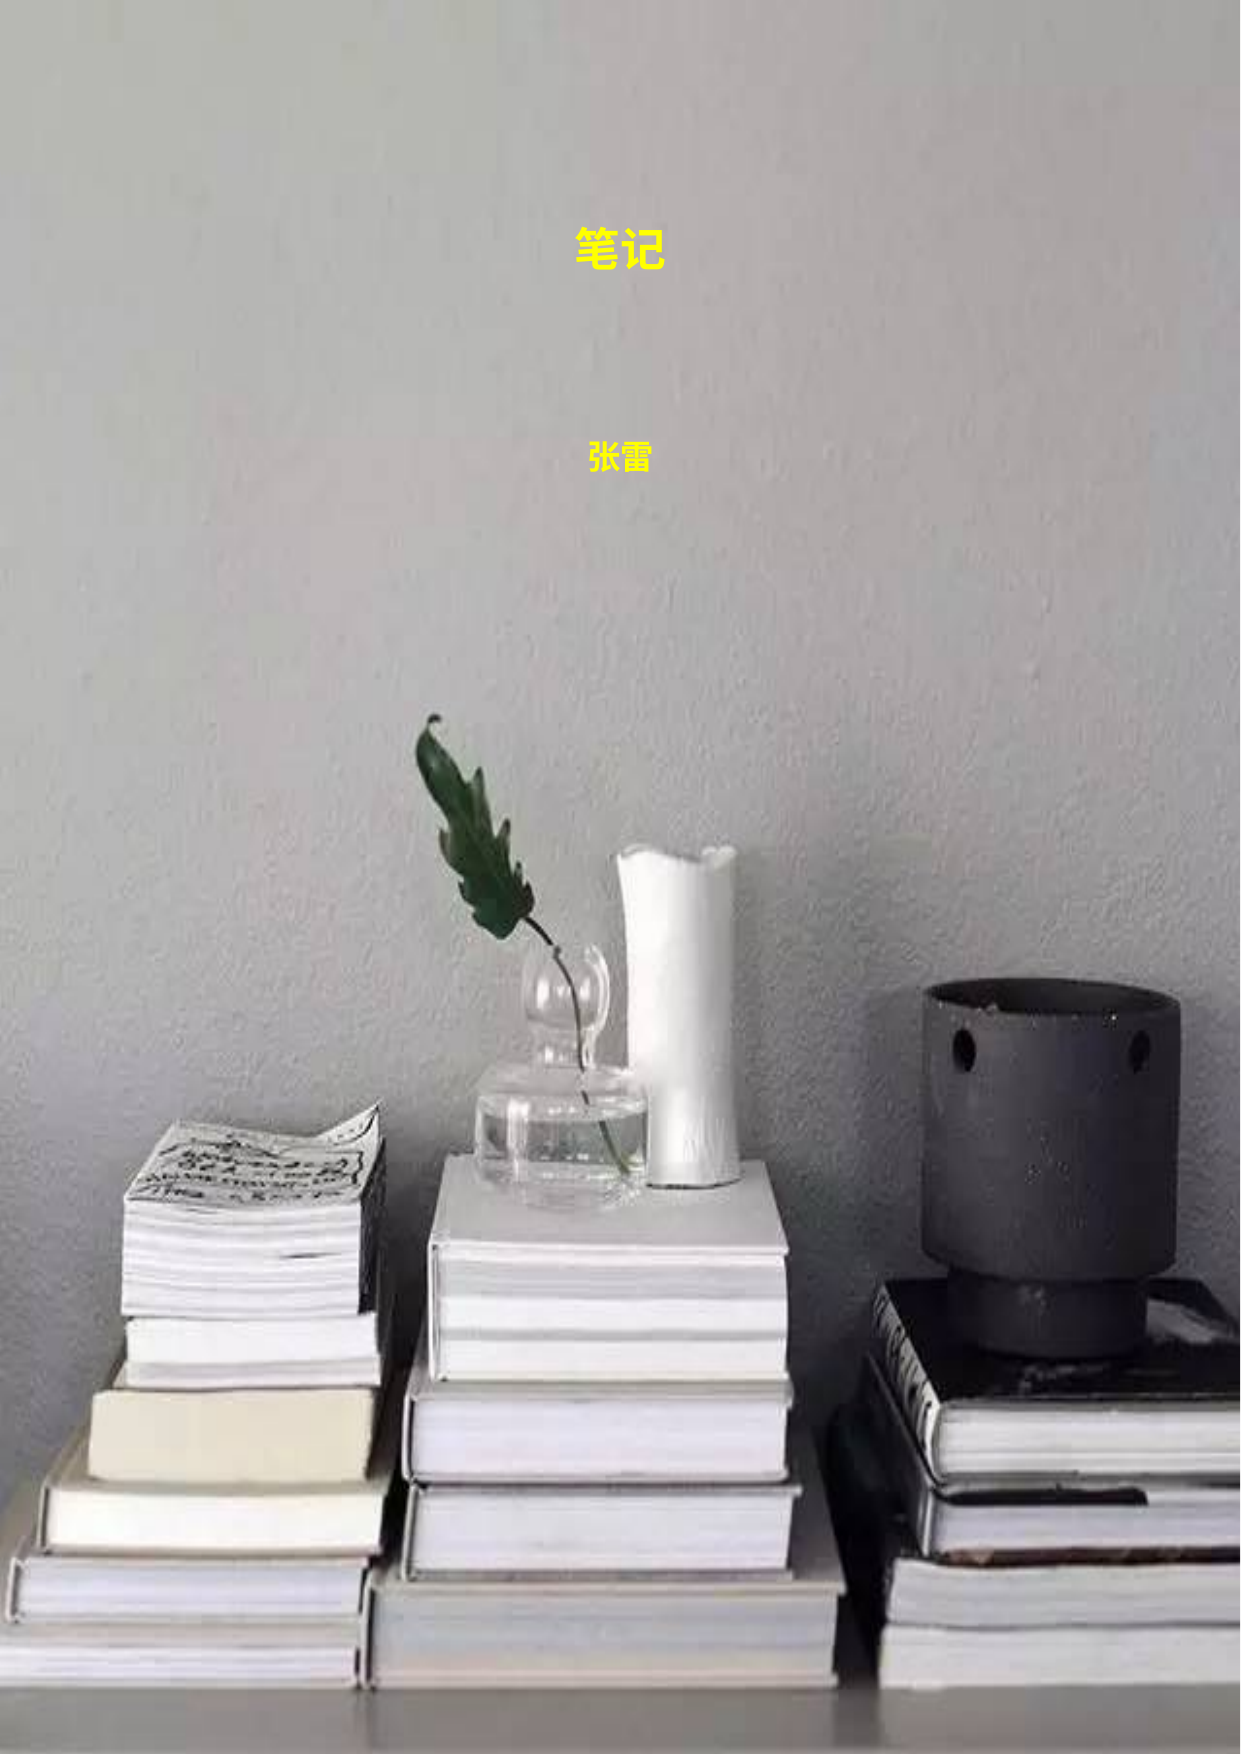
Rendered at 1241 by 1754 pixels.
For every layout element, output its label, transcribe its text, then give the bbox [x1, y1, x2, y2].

picture [0, 0, 1241, 1754]
table_header 笔记 张雷 [340, 162, 901, 542]
